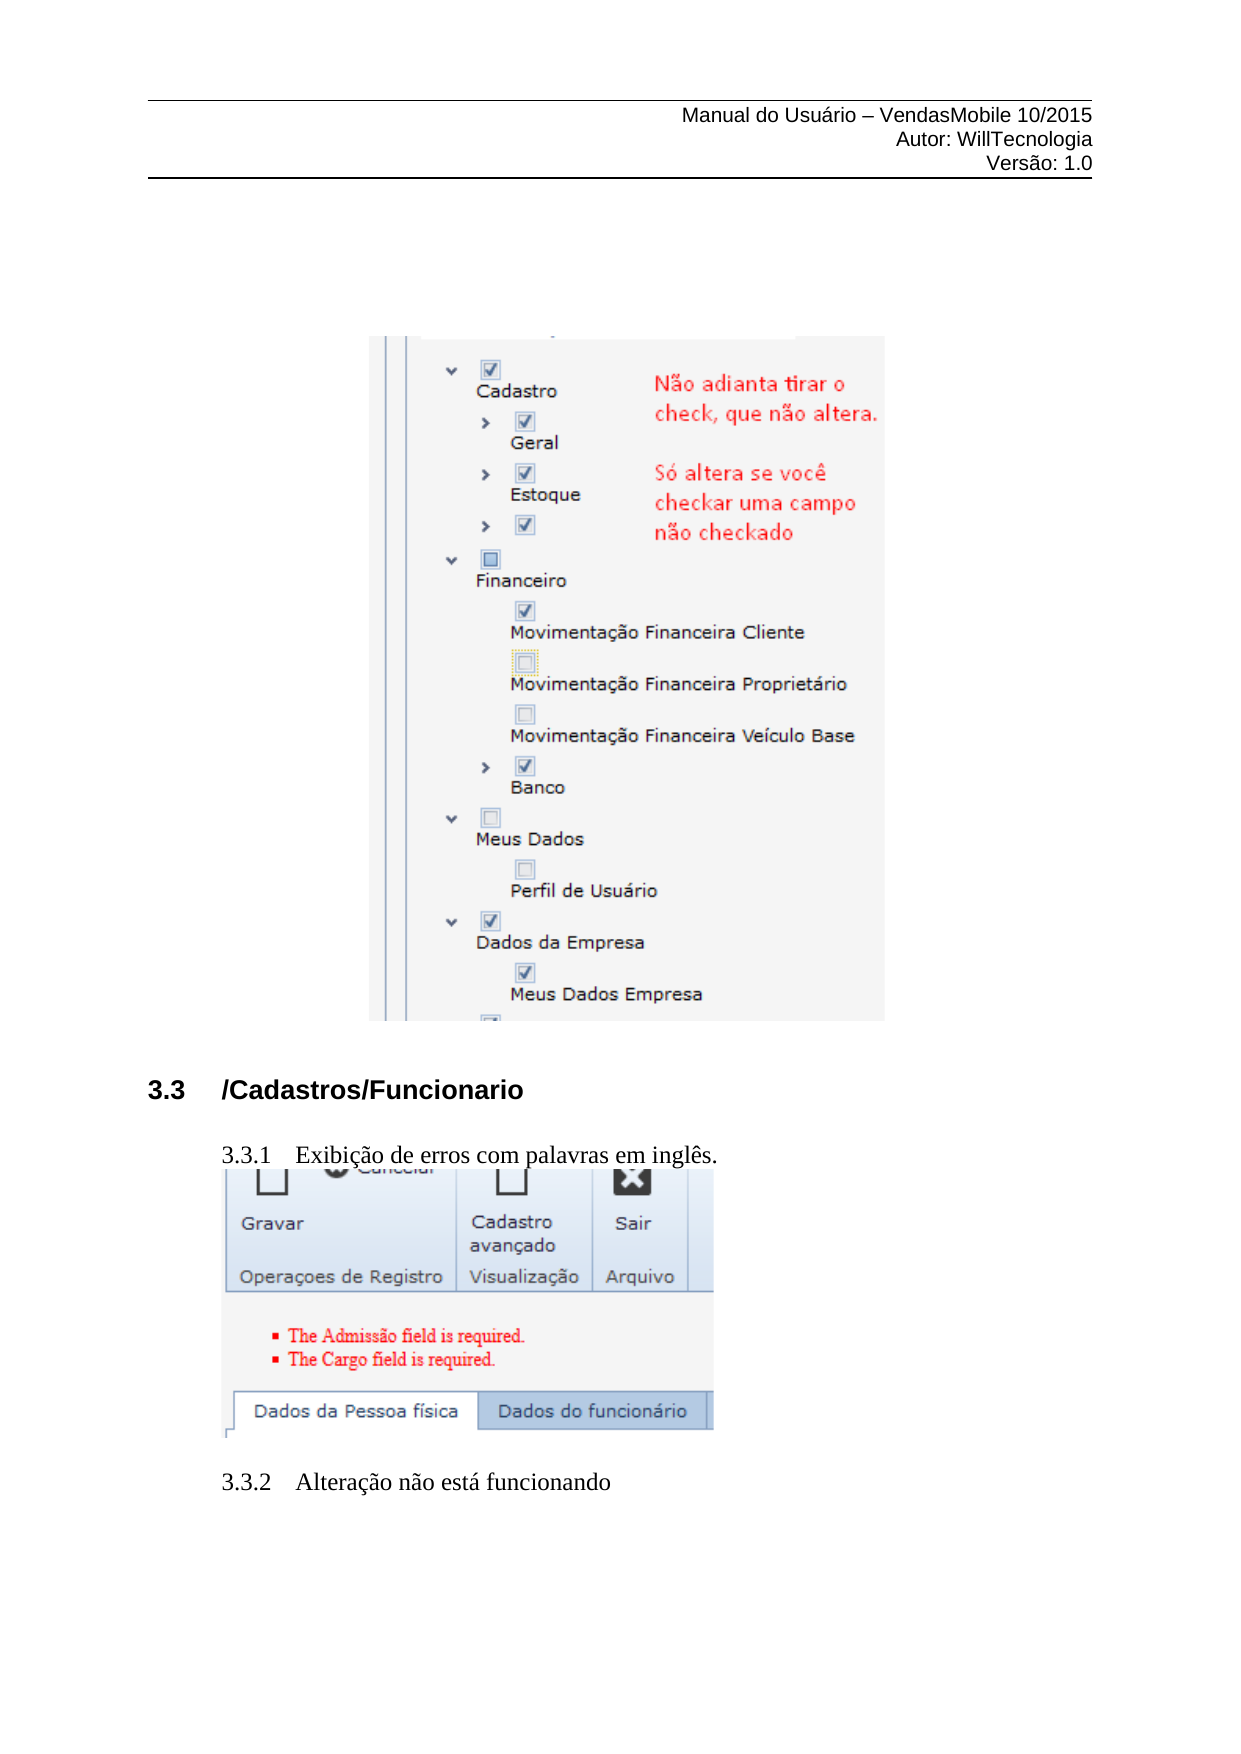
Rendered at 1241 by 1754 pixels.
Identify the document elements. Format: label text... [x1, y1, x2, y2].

picture [221, 1169, 714, 1438]
picture [368, 336, 885, 1021]
text 3.3.1 Exibição de erros com palavras em inglês. [221, 1140, 1092, 1169]
text 3.3.2 Alteração não está funcionando [221, 1467, 1092, 1495]
subtitle /Cadastros/Funcionario [148, 1074, 1092, 1105]
